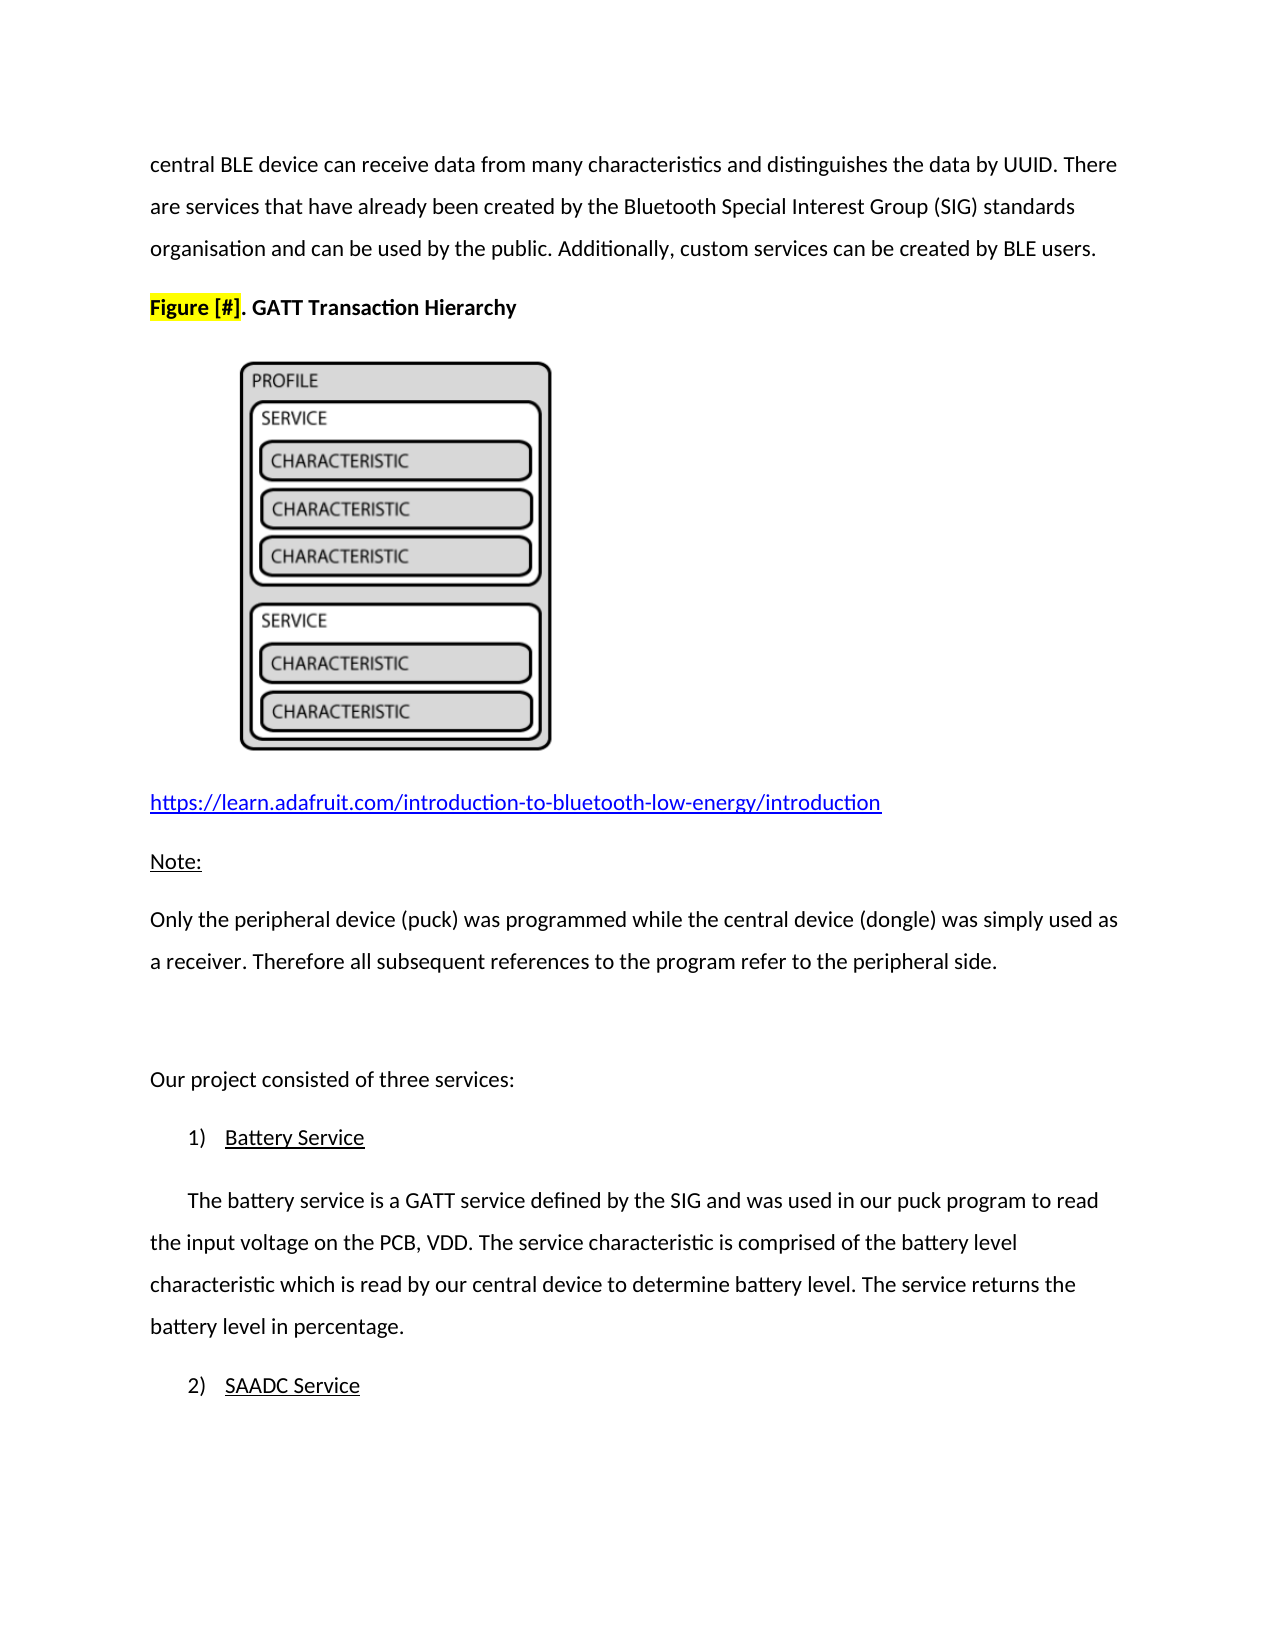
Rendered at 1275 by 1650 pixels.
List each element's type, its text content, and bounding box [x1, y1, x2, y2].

text The battery service is a GATT service defined by the SIG and was used in our puck program to read the input voltage on the PCB, VDD. The service characteristic is comprised of the battery level characteristic which is read by our central device to determine battery level. The service returns the battery level in percentage. [150, 1186, 1125, 1340]
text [150, 150, 1125, 262]
text Note: [150, 847, 1125, 875]
text Only the peripheral device (puck) was programmed while the central device (dongle) was simply used as a receiver. Therefore all subsequent references to the program refer to the peripheral side. [150, 905, 1125, 975]
picture [225, 351, 560, 758]
text Figure [#]. GATT Transaction Hierarchy [241, 293, 1125, 321]
list Battery Service [187, 1123, 1125, 1151]
text Our project consisted of three services: [150, 1065, 1125, 1093]
list SAADC Service [187, 1371, 1125, 1399]
text https://learn.adafruit.com/introduction-to-bluetooth-low-energy/introduction [150, 788, 1125, 816]
